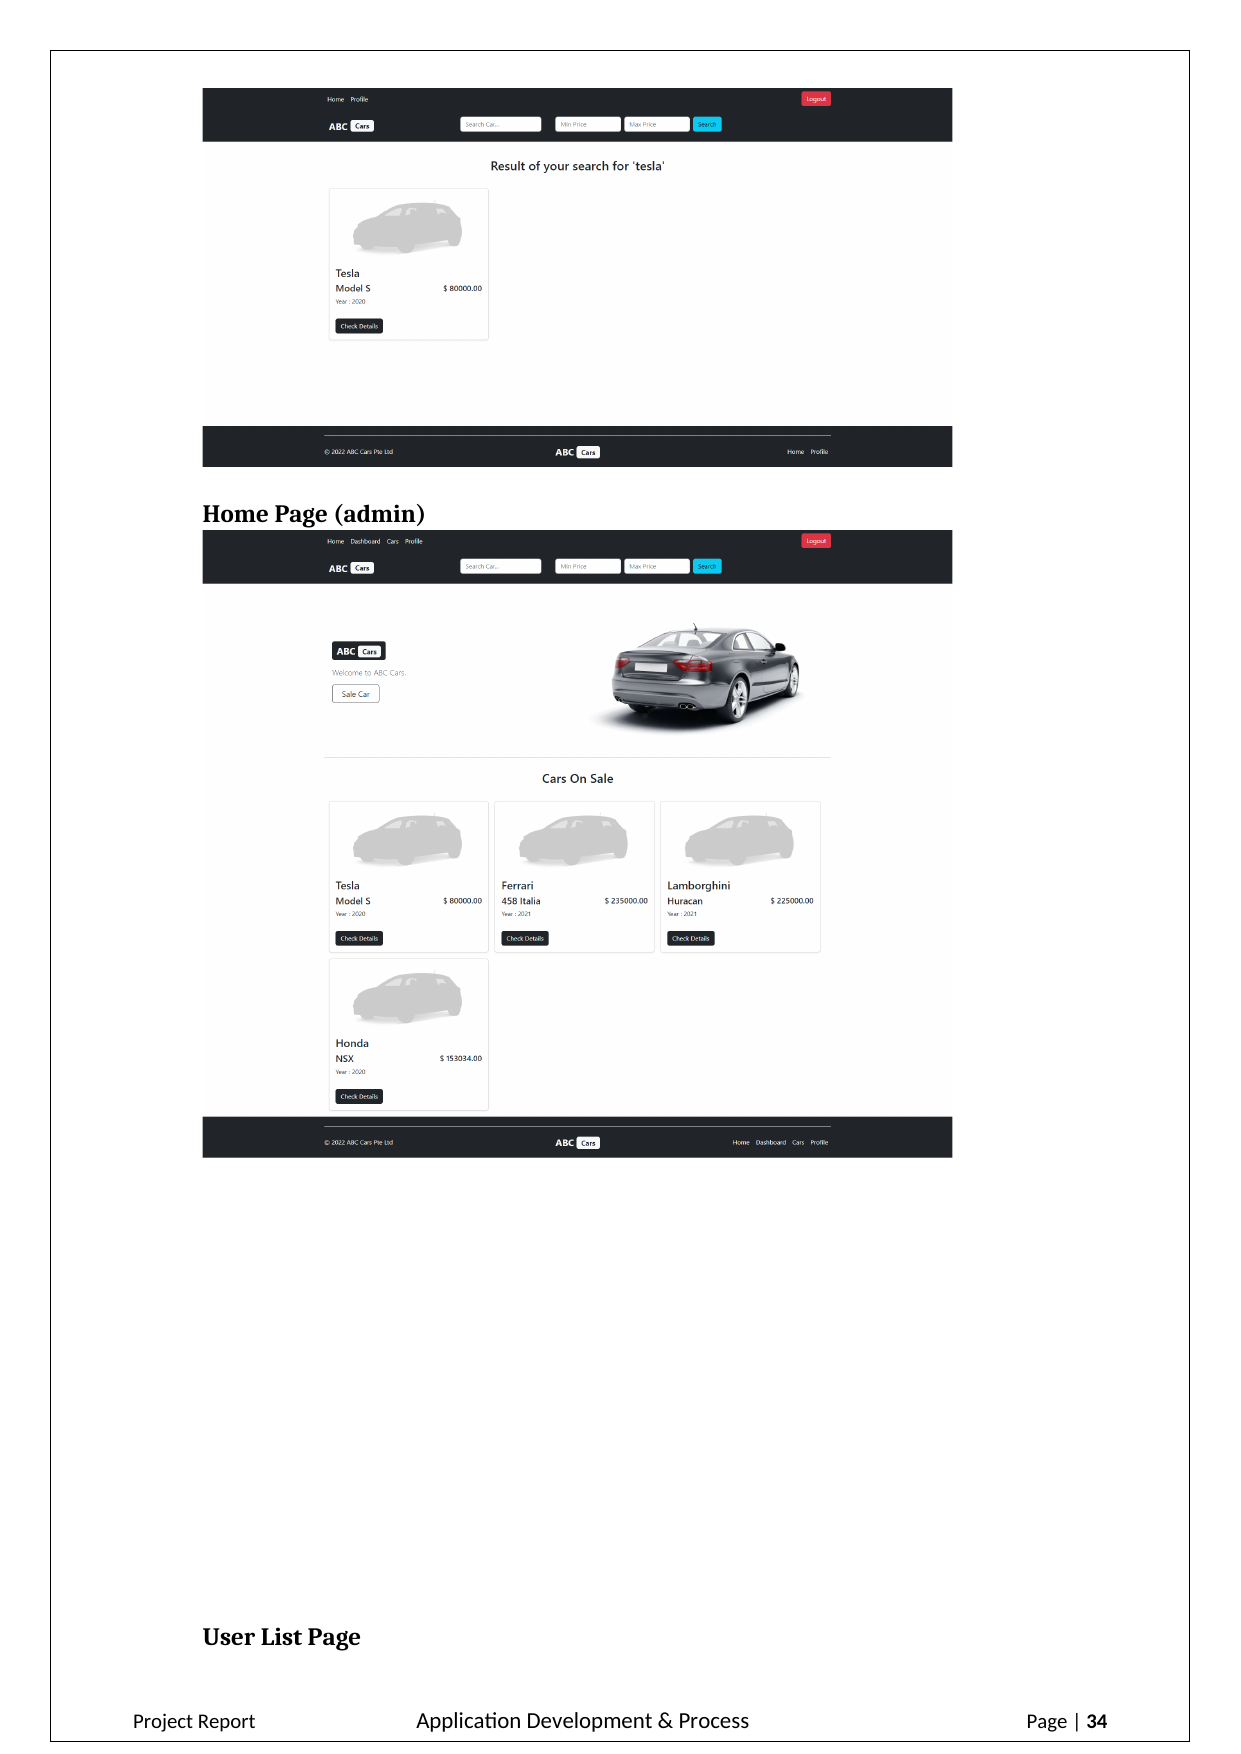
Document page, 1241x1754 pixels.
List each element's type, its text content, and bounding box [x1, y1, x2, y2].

list Home Page (admin) [202, 500, 1122, 529]
picture [202, 530, 953, 1158]
list User List Page [202, 1622, 1122, 1651]
picture [202, 88, 953, 467]
